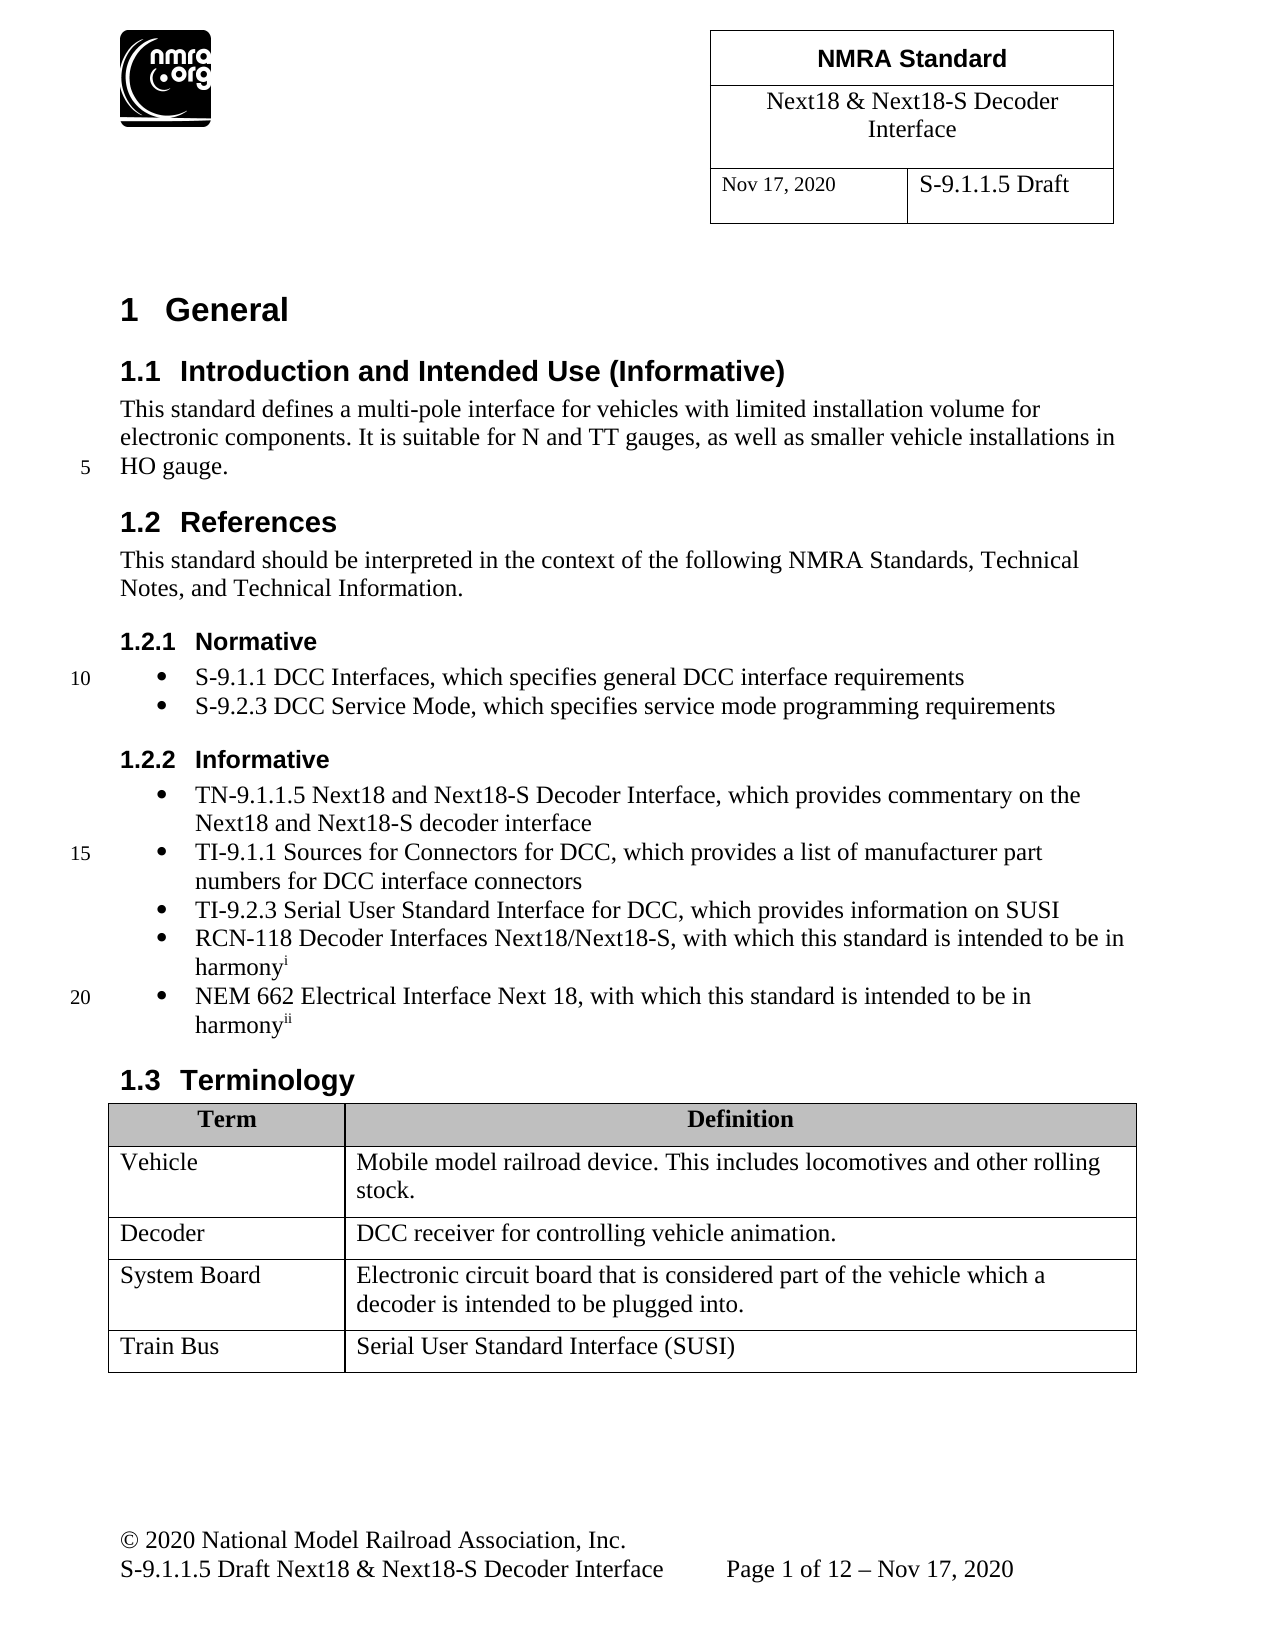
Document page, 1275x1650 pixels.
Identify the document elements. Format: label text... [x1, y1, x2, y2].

subtitle Terminology [120, 1063, 1125, 1097]
table_header Definition [346, 1104, 1136, 1146]
text This standard defines a multi-pole interface for vehicles with limited installation volume for electronic components. It is suitable for N and TT gauges, as well as smaller vehicle installations in HO gauge. [120, 394, 1125, 480]
list TI-9.1.1 Sources for Connectors for DCC, which provides a list of manufacturer part numbers for DCC interface connectors [157, 837, 1125, 895]
list TN-9.1.1.5 Next18 and Next18-S Decoder Interface, which provides commentary on the Next18 and Next18-S decoder interface [157, 780, 1125, 837]
list RCN-118 Decoder Interfaces Next18/Next18-S, with which this standard is intended to be in harmony [157, 923, 1125, 981]
subtitle Introduction and Intended Use (Informative) [120, 354, 1125, 387]
table_cell Decoder [109, 1218, 344, 1259]
table_cell Vehicle [109, 1147, 344, 1217]
list NEM 662 Electrical Interface Next 18, with which this standard is intended to be in harmony [157, 981, 1125, 1038]
table_cell DCC receiver for controlling vehicle animation. [346, 1218, 1136, 1259]
subtitle References [120, 505, 1125, 538]
table_cell Serial User Standard Interface (SUSI) [346, 1331, 1136, 1372]
table_cell Train Bus [109, 1331, 344, 1372]
table_cell System Board [109, 1260, 344, 1330]
subtitle Informative [120, 745, 1125, 773]
table_cell Mobile model railroad device. This includes locomotives and other rolling stock. [346, 1147, 1136, 1217]
list TI-9.2.3 Serial User Standard Interface for DCC, which provides information on SUSI [157, 895, 1125, 923]
subtitle General [120, 290, 1125, 329]
table_cell Electronic circuit board that is considered part of the vehicle which a decoder is intended to be plugged into. [346, 1260, 1136, 1330]
table_header Term [109, 1104, 344, 1146]
list S-9.2.3 DCC Service Mode, which specifies service mode programming requirements [157, 691, 1125, 720]
text This standard should be interpreted in the context of the following NMRA Standards, Technical Notes, and Technical Information. [120, 545, 1125, 602]
subtitle Normative [120, 627, 1125, 656]
list S-9.1.1 DCC Interfaces, which specifies general DCC interface requirements [157, 662, 1125, 691]
